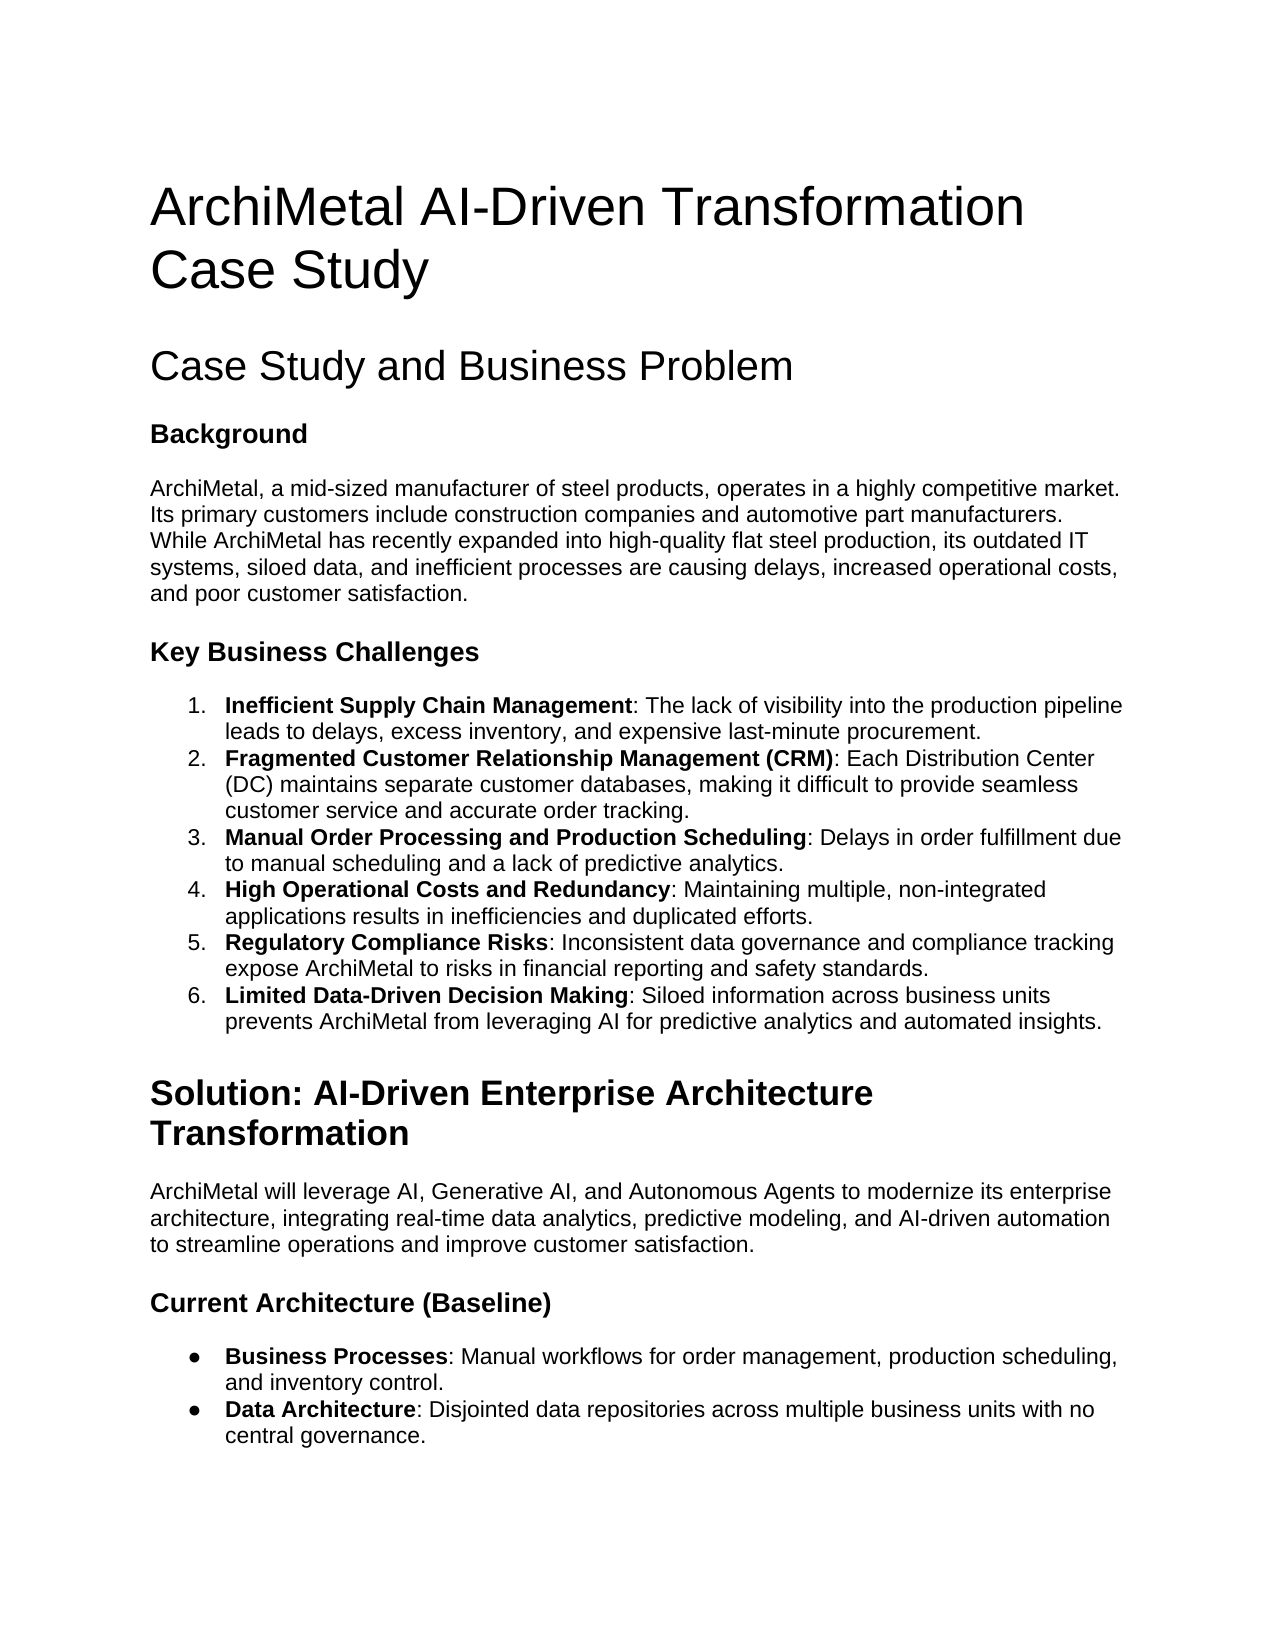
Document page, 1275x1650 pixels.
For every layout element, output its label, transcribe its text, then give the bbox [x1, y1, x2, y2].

list Business Processes: Manual workflows for order management, production scheduling, and inventory control. [187, 1343, 1125, 1396]
text ArchiMetal will leverage AI, Generative AI, and Autonomous Agents to modernize its enterprise architecture, integrating real-time data analytics, predictive modeling, and AI-driven automation to streamline operations and improve customer satisfaction. [150, 1178, 1125, 1257]
subtitle Solution: AI-Driven Enterprise Architecture Transformation [150, 1072, 1125, 1153]
title ArchiMetal AI-Driven Transformation Case Study [150, 175, 1125, 299]
text ArchiMetal, a mid-sized manufacturer of steel products, operates in a highly competitive market. Its primary customers include construction companies and automotive part manufacturers. While ArchiMetal has recently expanded into high-quality flat steel production, its outdated IT systems, siloed data, and inefficient processes are causing delays, increased operational costs, and poor customer satisfaction. [150, 474, 1125, 606]
subtitle Current Architecture (Baseline) [150, 1287, 1125, 1318]
subtitle Key Business Challenges [150, 636, 1125, 667]
list High Operational Costs and Redundancy: Maintaining multiple, non-integrated applications results in inefficiencies and duplicated efforts. [187, 876, 1125, 929]
list Inefficient Supply Chain Management: The lack of visibility into the production pipeline leads to delays, excess inventory, and expensive last-minute procurement. [187, 692, 1125, 744]
subtitle Case Study and Business Problem [150, 341, 1125, 389]
list Data Architecture: Disjointed data repositories across multiple business units with no central governance. [187, 1396, 1125, 1448]
subtitle Background [150, 418, 1125, 449]
list Fragmented Customer Relationship Management (CRM): Each Distribution Center (DC) maintains separate customer databases, making it difficult to provide seamless customer service and accurate order tracking. [187, 744, 1125, 823]
list Limited Data-Driven Decision Making: Siloed information across business units prevents ArchiMetal from leveraging AI for predictive analytics and automated insights. [187, 982, 1125, 1034]
list Manual Order Processing and Production Scheduling: Delays in order fulfillment due to manual scheduling and a lack of predictive analytics. [187, 823, 1125, 876]
list Regulatory Compliance Risks: Inconsistent data governance and compliance tracking expose ArchiMetal to risks in financial reporting and safety standards. [187, 929, 1125, 982]
